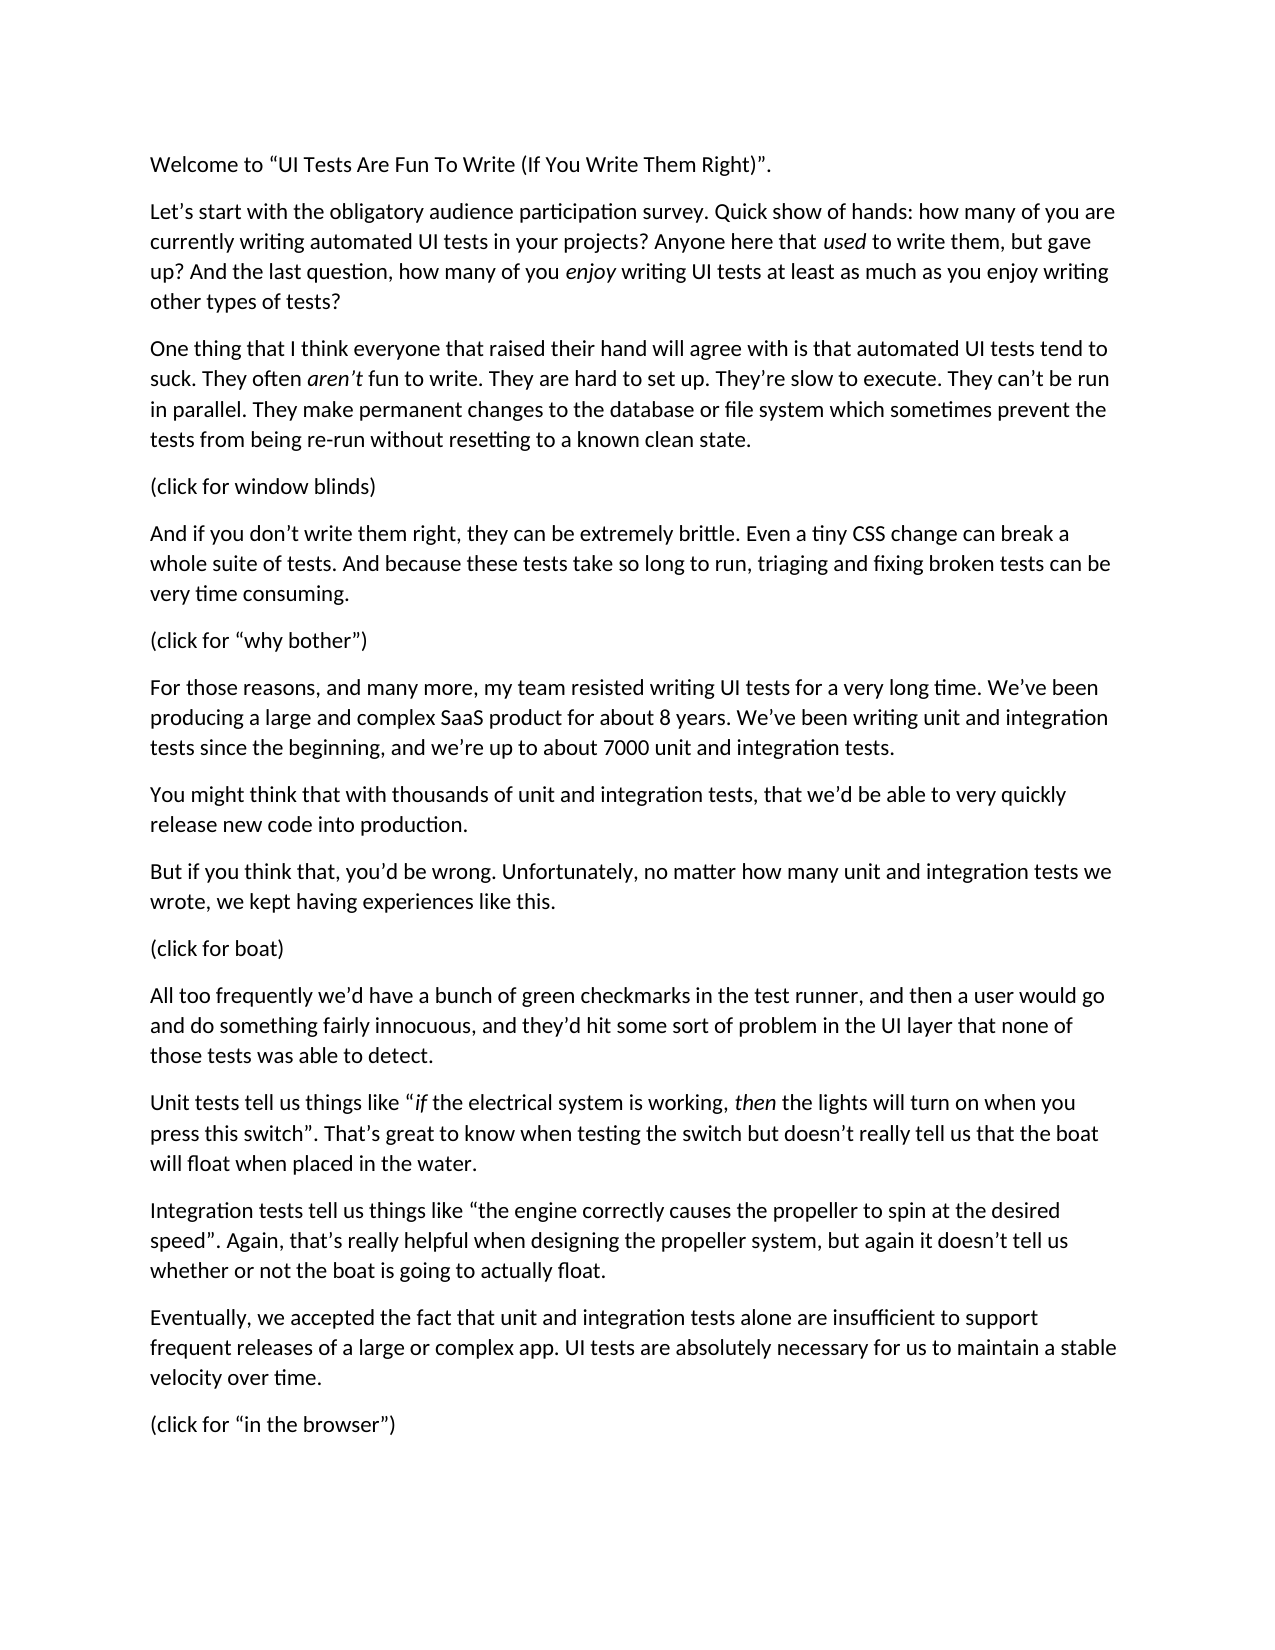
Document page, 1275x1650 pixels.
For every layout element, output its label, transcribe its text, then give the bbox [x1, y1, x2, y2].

text You might think that with thousands of unit and integration tests, that we’d be able to very quickly release new code into production. [150, 780, 1125, 838]
text Integration tests tell us things like “the engine correctly causes the propeller to spin at the desired speed”. Again, that’s really helpful when designing the propeller system, but again it doesn’t tell us whether or not the boat is going to actually float. [150, 1196, 1125, 1284]
text Eventually, we accepted the fact that unit and integration tests alone are insufficient to support frequent releases of a large or complex app. UI tests are absolutely necessary for us to maintain a stable velocity over time. [150, 1303, 1125, 1392]
text Unit tests tell us things like “if the electrical system is working, then the lights will turn on when you press this switch”. That’s great to know when testing the switch but doesn’t really tell us that the boat will float when placed in the water. [150, 1088, 1125, 1177]
text (click for “why bother”) [150, 626, 1125, 654]
text For those reasons, and many more, my team resisted writing UI tests for a very long time. We’ve been producing a large and complex SaaS product for about 8 years. We’ve been writing unit and integration tests since the beginning, and we’re up to about 7000 unit and integration tests. [150, 673, 1125, 761]
text Welcome to “UI Tests Are Fun To Write (If You Write Them Right)”. [150, 150, 1125, 178]
text And if you don’t write them right, they can be extremely brittle. Even a tiny CSS change can break a whole suite of tests. And because these tests take so long to run, triaging and fixing broken tests can be very time consuming. [150, 519, 1125, 607]
text All too frequently we’d have a bunch of green checkmarks in the test runner, and then a user would go and do something fairly innocuous, and they’d hit some sort of problem in the UI layer that none of those tests was able to detect. [150, 981, 1125, 1070]
text One thing that I think everyone that raised their hand will agree with is that automated UI tests tend to suck. They often aren’t fun to write. They are hard to set up. They’re slow to execute. They can’t be run in parallel. They make permanent changes to the database or file system which sometimes prevent the tests from being re-run without resetting to a known clean state. [150, 334, 1125, 453]
text (click for boat) [150, 934, 1125, 962]
text Let’s start with the obligatory audience participation survey. Quick show of hands: how many of you are currently writing automated UI tests in your projects? Anyone here that used to write them, but gave up? And the last question, how many of you enjoy writing UI tests at least as much as you enjoy writing other types of tests? [150, 197, 1125, 316]
text (click for “in the browser”) [150, 1410, 1125, 1438]
text But if you think that, you’d be wrong. Unfortunately, no matter how many unit and integration tests we wrote, we kept having experiences like this. [150, 857, 1125, 916]
text (click for window blinds) [150, 472, 1125, 500]
